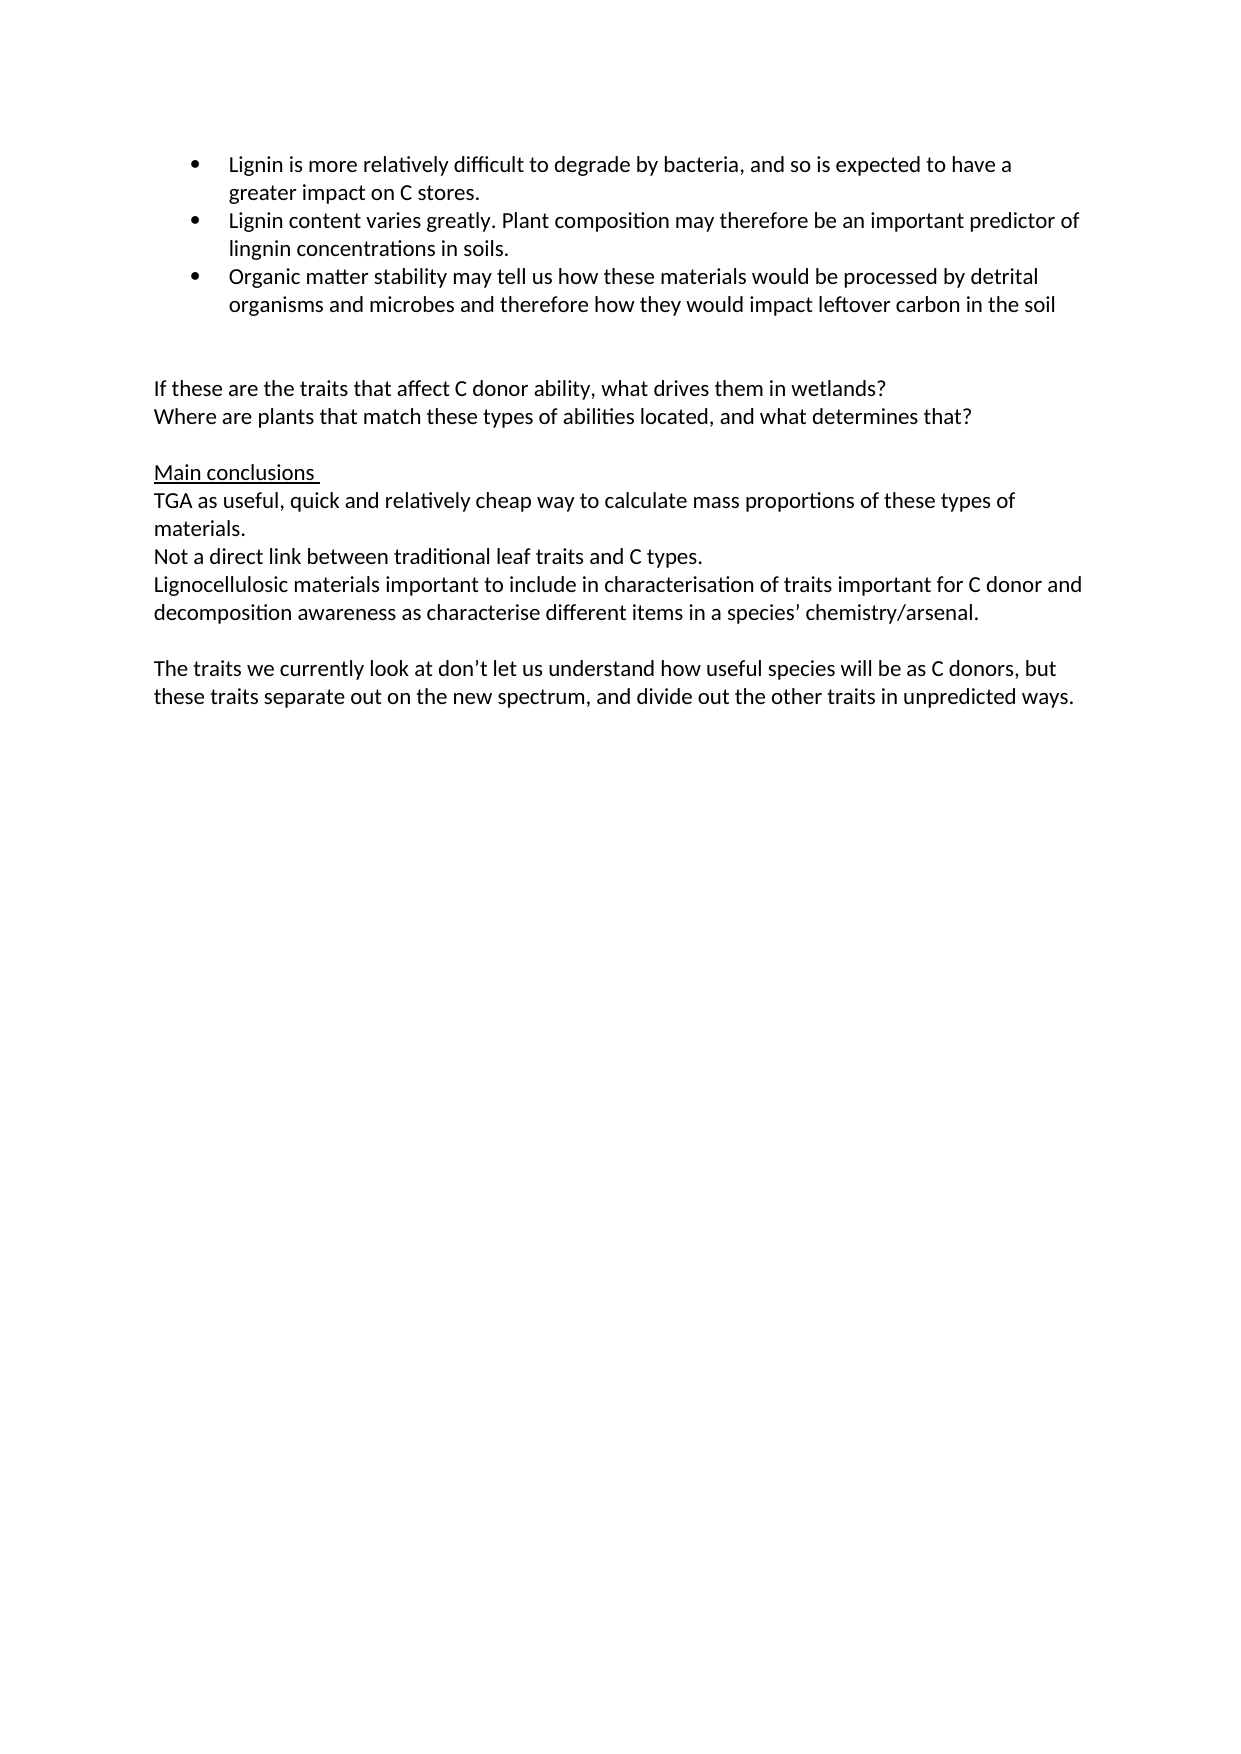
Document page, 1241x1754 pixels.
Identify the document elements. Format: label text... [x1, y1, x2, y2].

list Lignin is more relatively difficult to degrade by bacteria, and so is expected to have a greater impact on C stores. [191, 150, 1087, 206]
text Not a direct link between traditional leaf traits and C types. [153, 542, 1087, 570]
text Main conclusions [153, 458, 1087, 486]
text Lignocellulosic materials important to include in characterisation of traits important for C donor and decomposition awareness as characterise different items in a species’ chemistry/arsenal. [153, 570, 1087, 626]
text Where are plants that match these types of abilities located, and what determines that? [153, 402, 1087, 430]
list Lignin content varies greatly. Plant composition may therefore be an important predictor of lingnin concentrations in soils. [191, 206, 1087, 262]
text If these are the traits that affect C donor ability, what drives them in wetlands? [153, 374, 1087, 402]
list Organic matter stability may tell us how these materials would be processed by detrital organisms and microbes and therefore how they would impact leftover carbon in the soil [191, 262, 1087, 318]
text TGA as useful, quick and relatively cheap way to calculate mass proportions of these types of materials. [153, 486, 1087, 542]
text The traits we currently look at don’t let us understand how useful species will be as C donors, but these traits separate out on the new spectrum, and divide out the other traits in unpredicted ways. [153, 654, 1087, 710]
